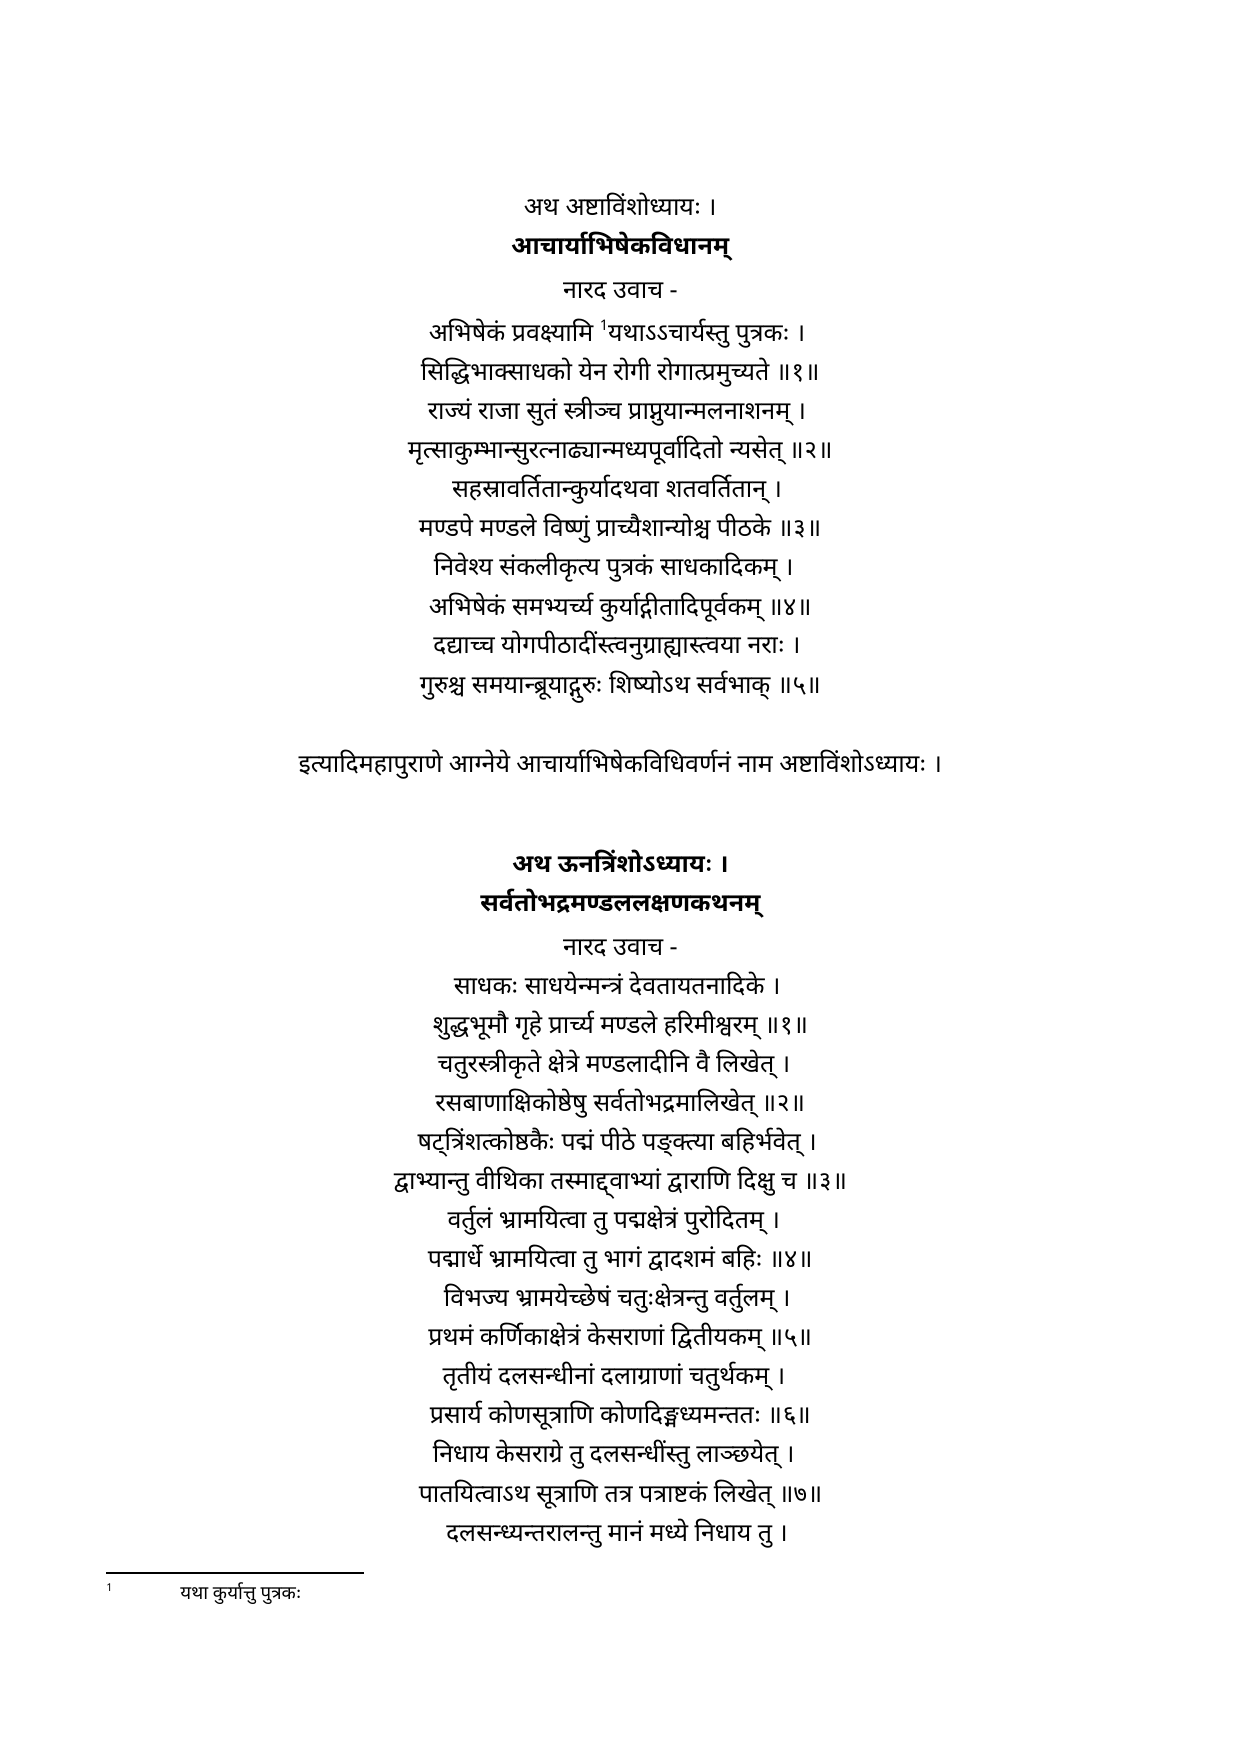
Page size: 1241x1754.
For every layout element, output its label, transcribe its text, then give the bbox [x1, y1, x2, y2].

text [106, 889, 1134, 1551]
text इत्यादिमहापुराणे आग्नेये आचार्याभिषेकविधिवर्णनं नाम अष्टाविंशोऽध्यायः । [106, 710, 1134, 783]
text अथ अष्टाविंशोध्यायः । [106, 193, 1134, 225]
text अथ ऊनत्रिंशोऽध्यायः । [106, 850, 1134, 882]
text आचार्याभिषेकविधानम् नारद उवाच - अभिषेकं प्रवक्ष्यामि यथाऽऽचार्यस्तु पुत्रकः । सिद्धिभाक्साधको येन रोगी रोगात्प्रमुच्यते ॥१॥ राज्यं राजा सुतं स्त्रीञ्च प्राप्नुयान्मलनाशनम् । मृत्साकुम्भान्सुरत्नाढ्यान्मध्यपूर्वादितो न्यसेत् ॥२॥ सहस्रावर्तितान्कुर्यादथवा शतवर्तितान् । मण्डपे मण्डले विष्णुं प्राच्यैशान्योश्च पीठके ॥३॥ निवेश्य संकलीकृत्य पुत्रकं साधकादिकम् । अभिषेकं समभ्यर्च्य कुर्याद्गीतादिपूर्वकम् ॥४॥ दद्याच्च योगपीठादींस्त्वनुग्राह्यास्त्वया नराः । गुरुश्च समयान्ब्रूयाद्गुरुः शिष्योऽथ सर्वभाक् ॥५॥ [106, 232, 1134, 703]
